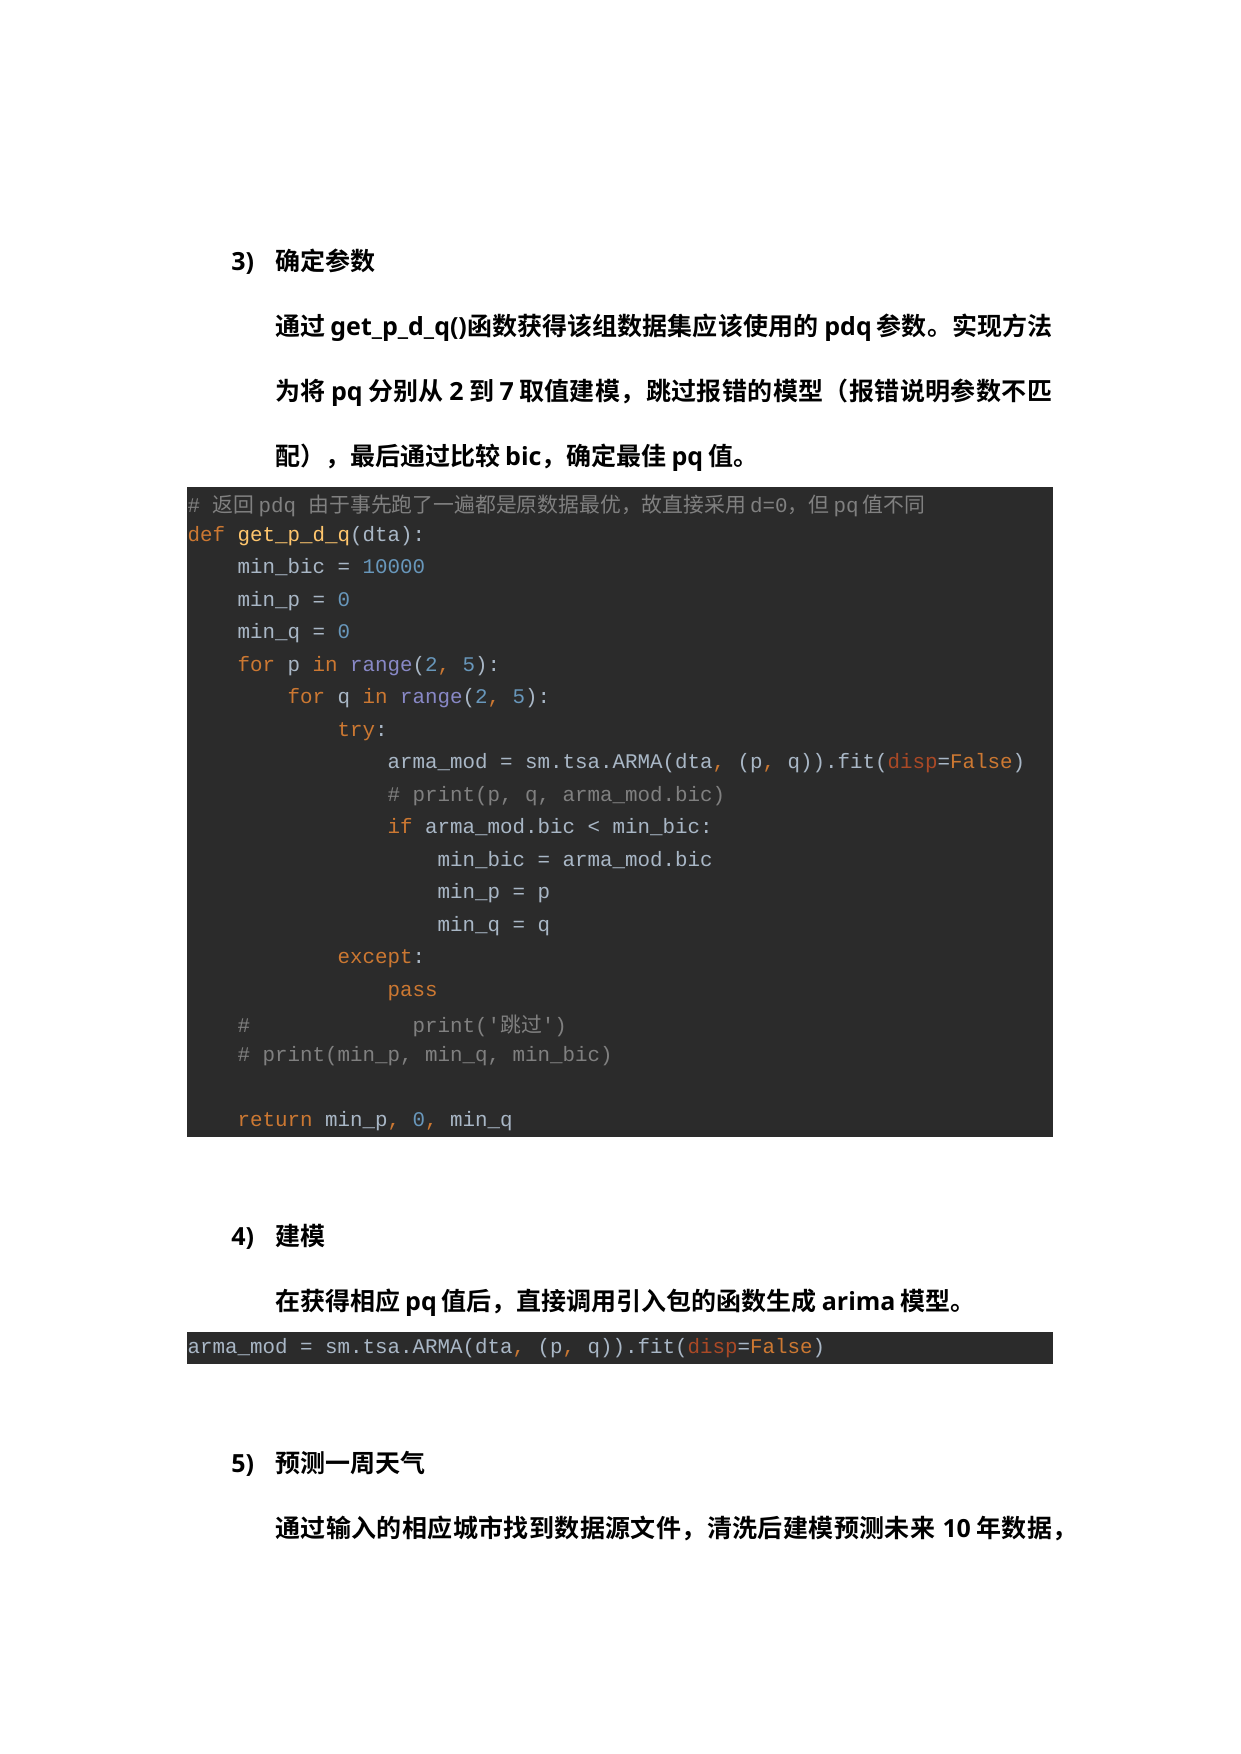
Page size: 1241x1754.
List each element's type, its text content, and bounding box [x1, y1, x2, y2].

text arma_mod = sm.tsa.ARMA(dta, (p, q)).fit(disp=False) [187, 1332, 1053, 1364]
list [275, 1494, 1053, 1559]
list 预测一周天气 [231, 1429, 1053, 1494]
text # 返回pdq 由于事先跑了一遍都是原数据最优，故直接采用d=0，但pq值不同 def get_p_d_q(dta): min_bic = 10000 min_p = 0 min_q = 0 for p in range(2, 5): for q in range(2, 5): try: arma_mod = sm.tsa.ARMA(dta, (p, q)).fit(disp=False) # print(p, q, arma_mod.bic) if arma_mod.bic < min_bic: min_bic = arma_mod.bic min_p = p min_q = q except: pass # print('跳过') # print(min_p, min_q, min_bic) return min_p, 0, min_q [187, 487, 1053, 1137]
list 在获得相应pq值后，直接调用引入包的函数生成arima模型。 [275, 1267, 1053, 1332]
list 确定参数 [231, 227, 1053, 292]
list 建模 [231, 1202, 1053, 1267]
list 通过get_p_d_q()函数获得该组数据集应该使用的pdq参数。实现方法为将pq分别从2到7取值建模，跳过报错的模型（报错说明参数不匹配），最后通过比较bic，确定最佳pq值。 [275, 292, 1053, 487]
